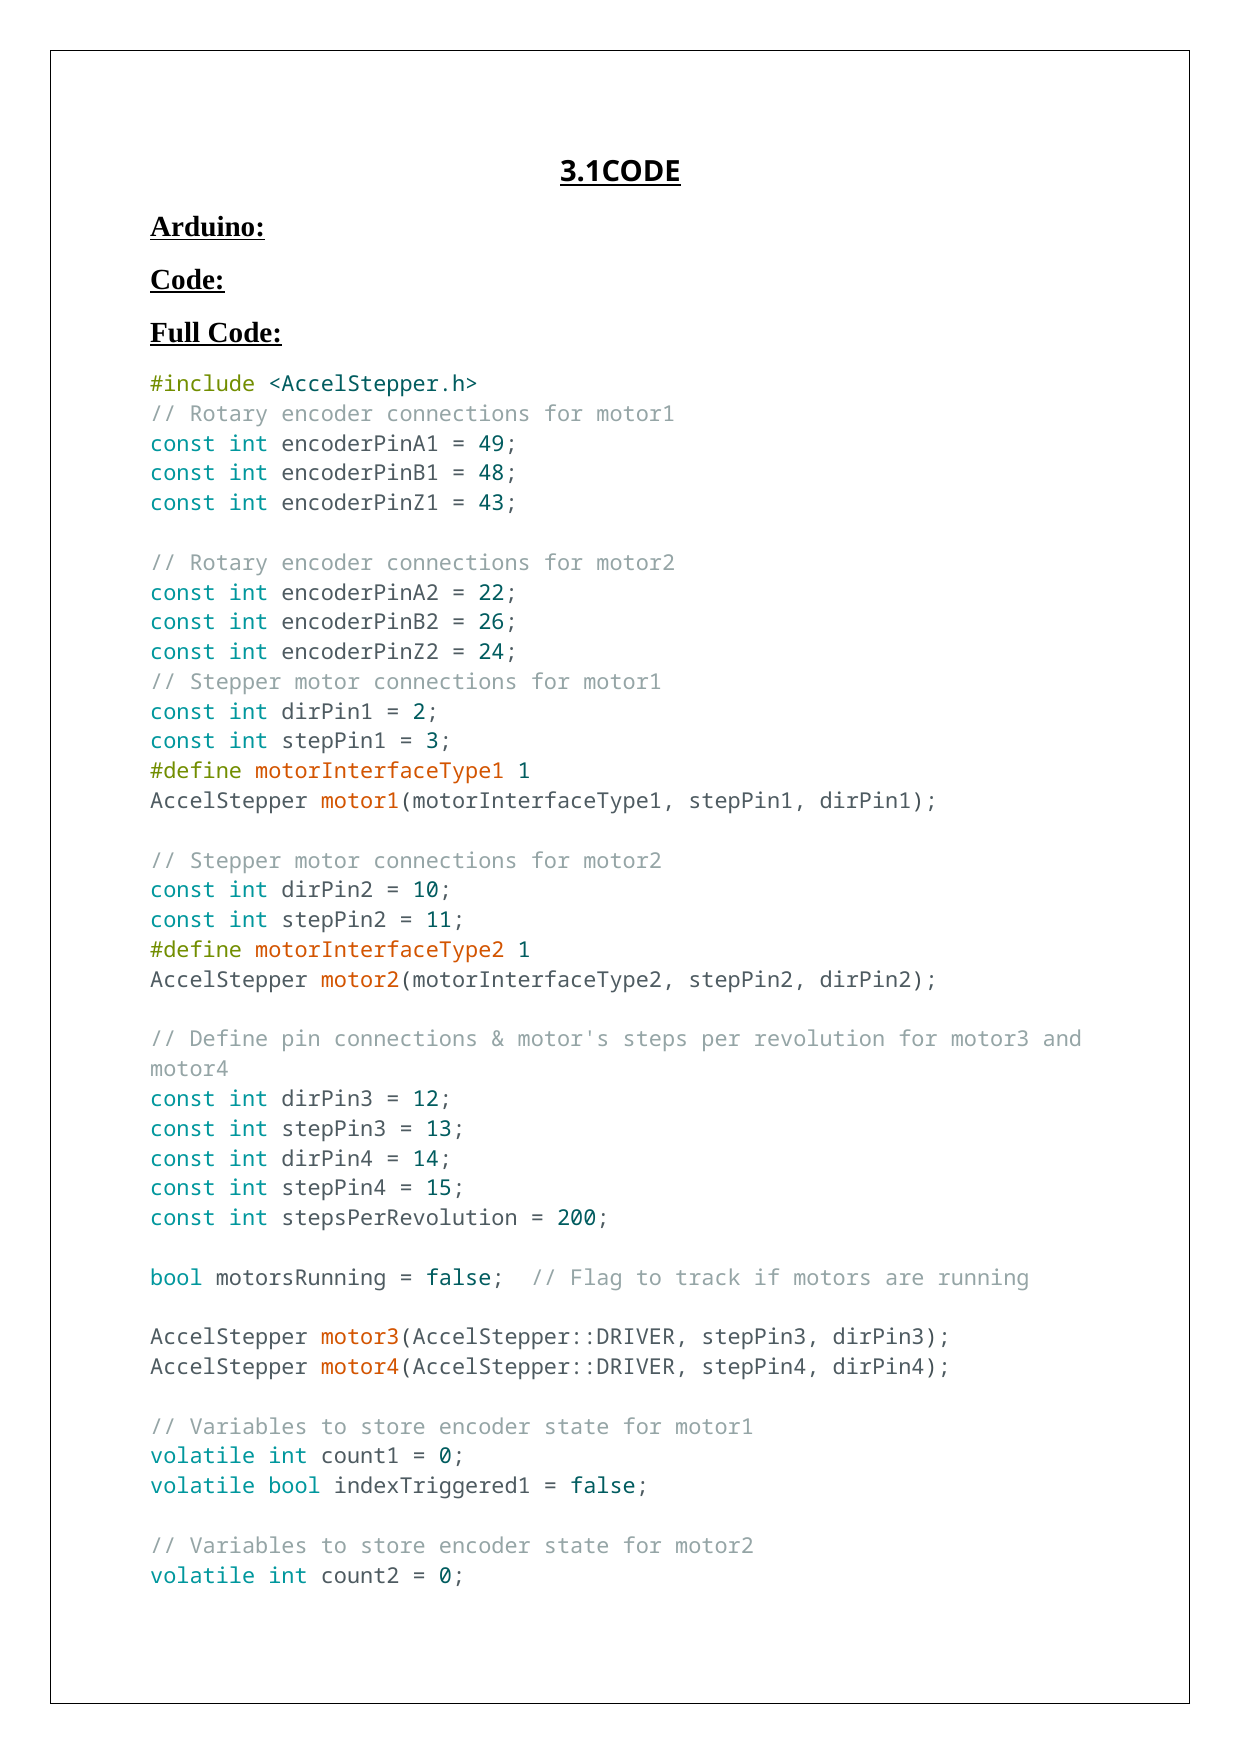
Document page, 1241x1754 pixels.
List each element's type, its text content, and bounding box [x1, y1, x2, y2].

text const int encoderPinZ2 = 24; [150, 636, 1090, 666]
text AccelStepper motor4(AccelStepper::DRIVER, stepPin4, dirPin4); [150, 1351, 1090, 1381]
text Code: [150, 262, 1090, 296]
text // Variables to store encoder state for motor2 [150, 1530, 1090, 1559]
text #include <AccelStepper.h> [150, 368, 1090, 398]
text const int stepsPerRevolution = 200; [150, 1202, 1090, 1232]
text Arduino: [150, 209, 1090, 243]
text // Rotary encoder connections for motor1 [150, 398, 1090, 427]
text #define motorInterfaceType1 1 [150, 755, 1090, 785]
text // Stepper motor connections for motor2 [150, 844, 1090, 874]
text volatile int count2 = 0; [150, 1559, 1090, 1589]
text const int stepPin4 = 15; [150, 1172, 1090, 1202]
text const int encoderPinA2 = 22; [150, 576, 1090, 606]
text AccelStepper motor2(motorInterfaceType2, stepPin2, dirPin2); [150, 964, 1090, 993]
text AccelStepper motor3(AccelStepper::DRIVER, stepPin3, dirPin3); [150, 1321, 1090, 1351]
text const int stepPin2 = 11; [150, 904, 1090, 934]
text // Define pin connections & motor's steps per revolution for motor3 and motor4 [150, 1023, 1090, 1083]
text const int stepPin3 = 13; [150, 1113, 1090, 1142]
text volatile int count1 = 0; [150, 1440, 1090, 1470]
text #define motorInterfaceType2 1 [150, 934, 1090, 964]
text // Stepper motor connections for motor1 [150, 666, 1090, 696]
text 3.1CODE [150, 150, 1090, 190]
text const int dirPin1 = 2; [150, 696, 1090, 725]
text const int dirPin4 = 14; [150, 1142, 1090, 1172]
text bool motorsRunning = false; // Flag to track if motors are running [150, 1262, 1090, 1291]
text const int dirPin2 = 10; [150, 874, 1090, 904]
text Full Code: [150, 315, 1090, 349]
text volatile bool indexTriggered1 = false; [150, 1470, 1090, 1500]
text const int stepPin1 = 3; [150, 725, 1090, 755]
text // Variables to store encoder state for motor1 [150, 1411, 1090, 1440]
text // Rotary encoder connections for motor2 [150, 547, 1090, 576]
text const int encoderPinB1 = 48; [150, 457, 1090, 487]
text AccelStepper motor1(motorInterfaceType1, stepPin1, dirPin1); [150, 785, 1090, 815]
text const int encoderPinZ1 = 43; [150, 487, 1090, 517]
text const int encoderPinB2 = 26; [150, 606, 1090, 636]
text const int dirPin3 = 12; [150, 1083, 1090, 1113]
text const int encoderPinA1 = 49; [150, 427, 1090, 457]
